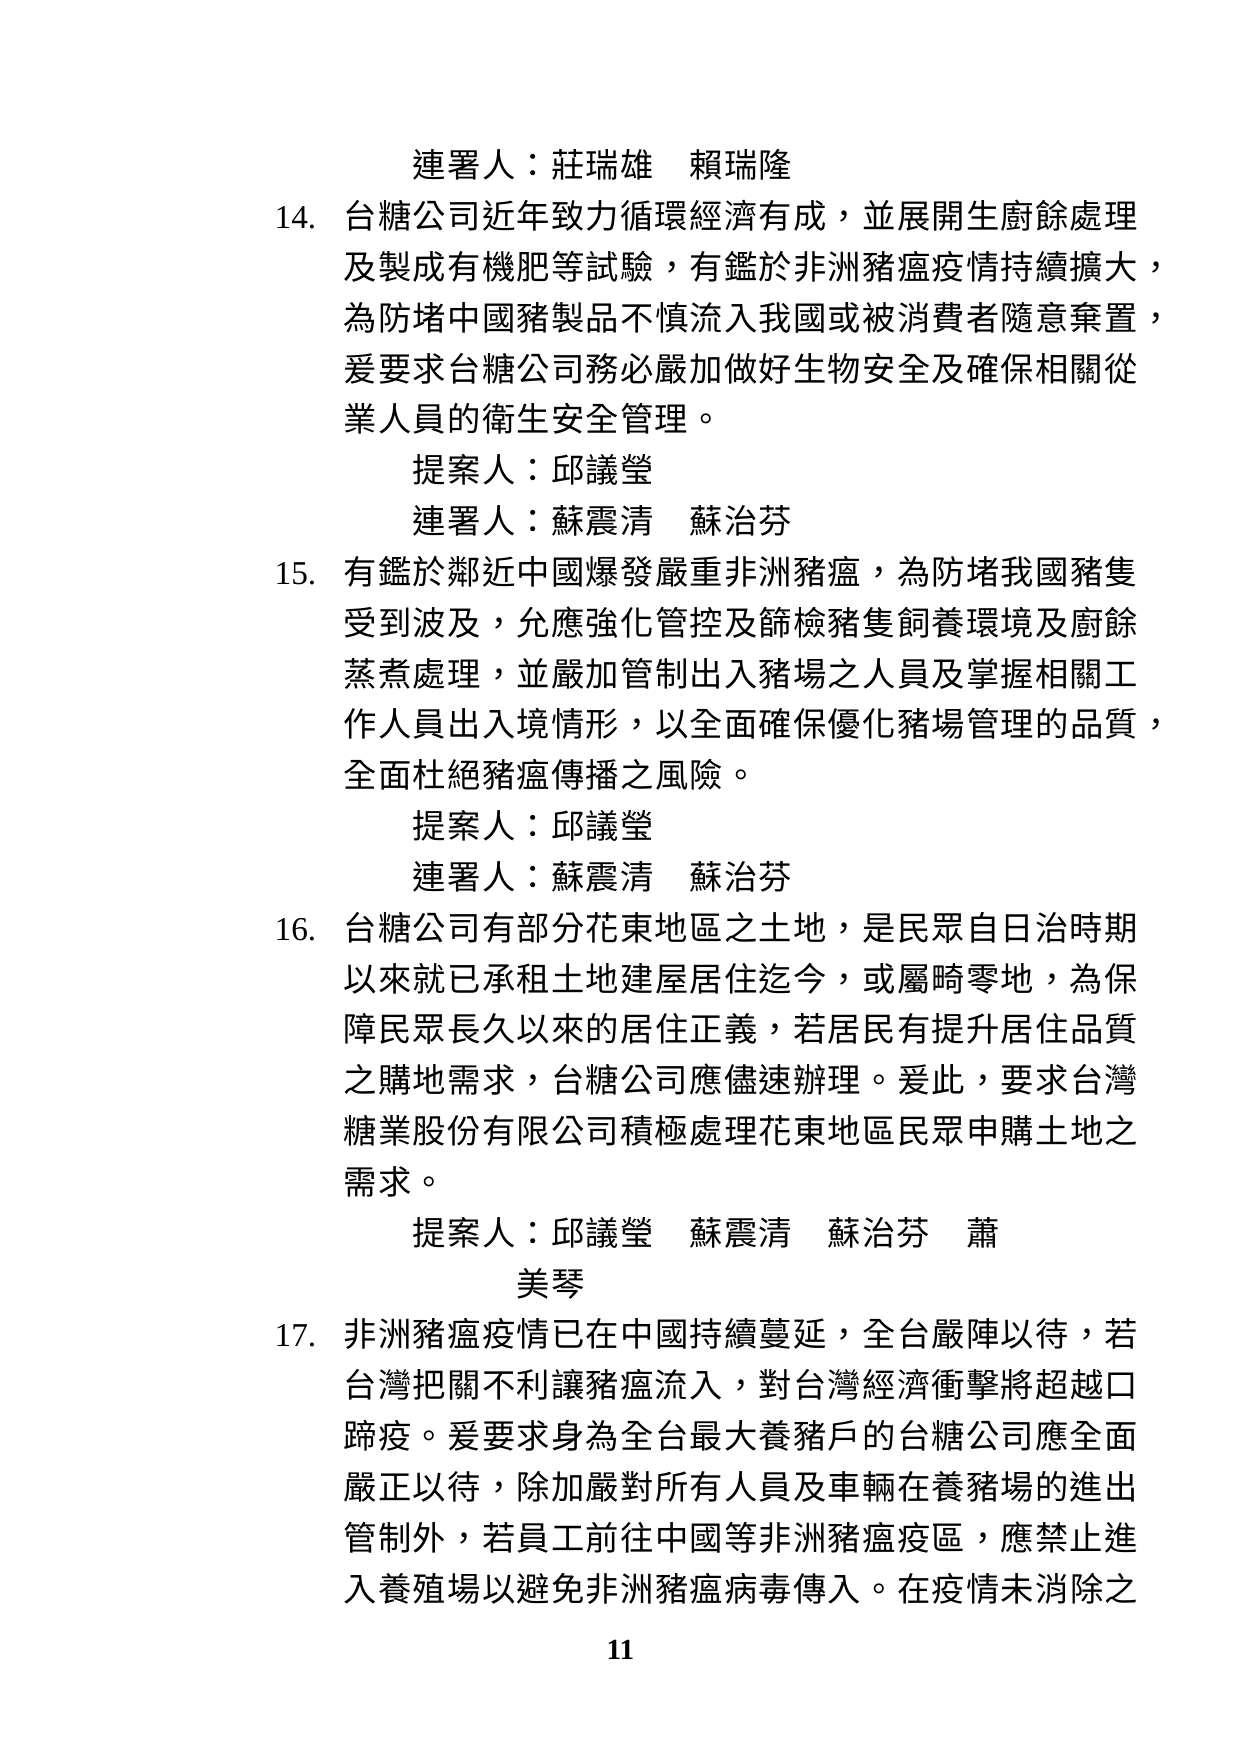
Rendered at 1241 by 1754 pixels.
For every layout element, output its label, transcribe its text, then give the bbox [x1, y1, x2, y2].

list 有鑑於鄰近中國爆發嚴重非洲豬瘟，為防堵我國豬隻受到波及，允應強化管控及篩檢豬隻飼養環境及廚餘蒸煮處理，並嚴加管制出入豬場之人員及掌握相關工作人員出入境情形，以全面確保優化豬場管理的品質，全面杜絕豬瘟傳播之風險。 [266, 544, 1139, 799]
list 台糖公司近年致力循環經濟有成，並展開生廚餘處理及製成有機肥等試驗，有鑑於非洲豬瘟疫情持續擴大，為防堵中國豬製品不慎流入我國或被消費者隨意棄置，爰要求台糖公司務必嚴加做好生物安全及確保相關從業人員的衛生安全管理。 [266, 189, 1139, 443]
text 連署人：蘇震清 蘇治芬 [379, 849, 1035, 900]
text 提案人：邱議瑩 [379, 799, 1035, 849]
text 提案人：邱議瑩 蘇震清 蘇治芬 蕭美琴 [379, 1205, 1035, 1307]
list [266, 1307, 1139, 1612]
text 連署人：蘇震清 蘇治芬 [379, 494, 1035, 544]
text 提案人：邱議瑩 [379, 443, 1035, 494]
list 台糖公司有部分花東地區之土地，是民眾自日治時期以來就已承租土地建屋居住迄今，或屬畸零地，為保障民眾長久以來的居住正義，若居民有提升居住品質之購地需求，台糖公司應儘速辦理。爰此，要求台灣糖業股份有限公司積極處理花東地區民眾申購土地之需求。 [266, 900, 1139, 1205]
text 連署人：莊瑞雄 賴瑞隆 [379, 138, 1035, 189]
